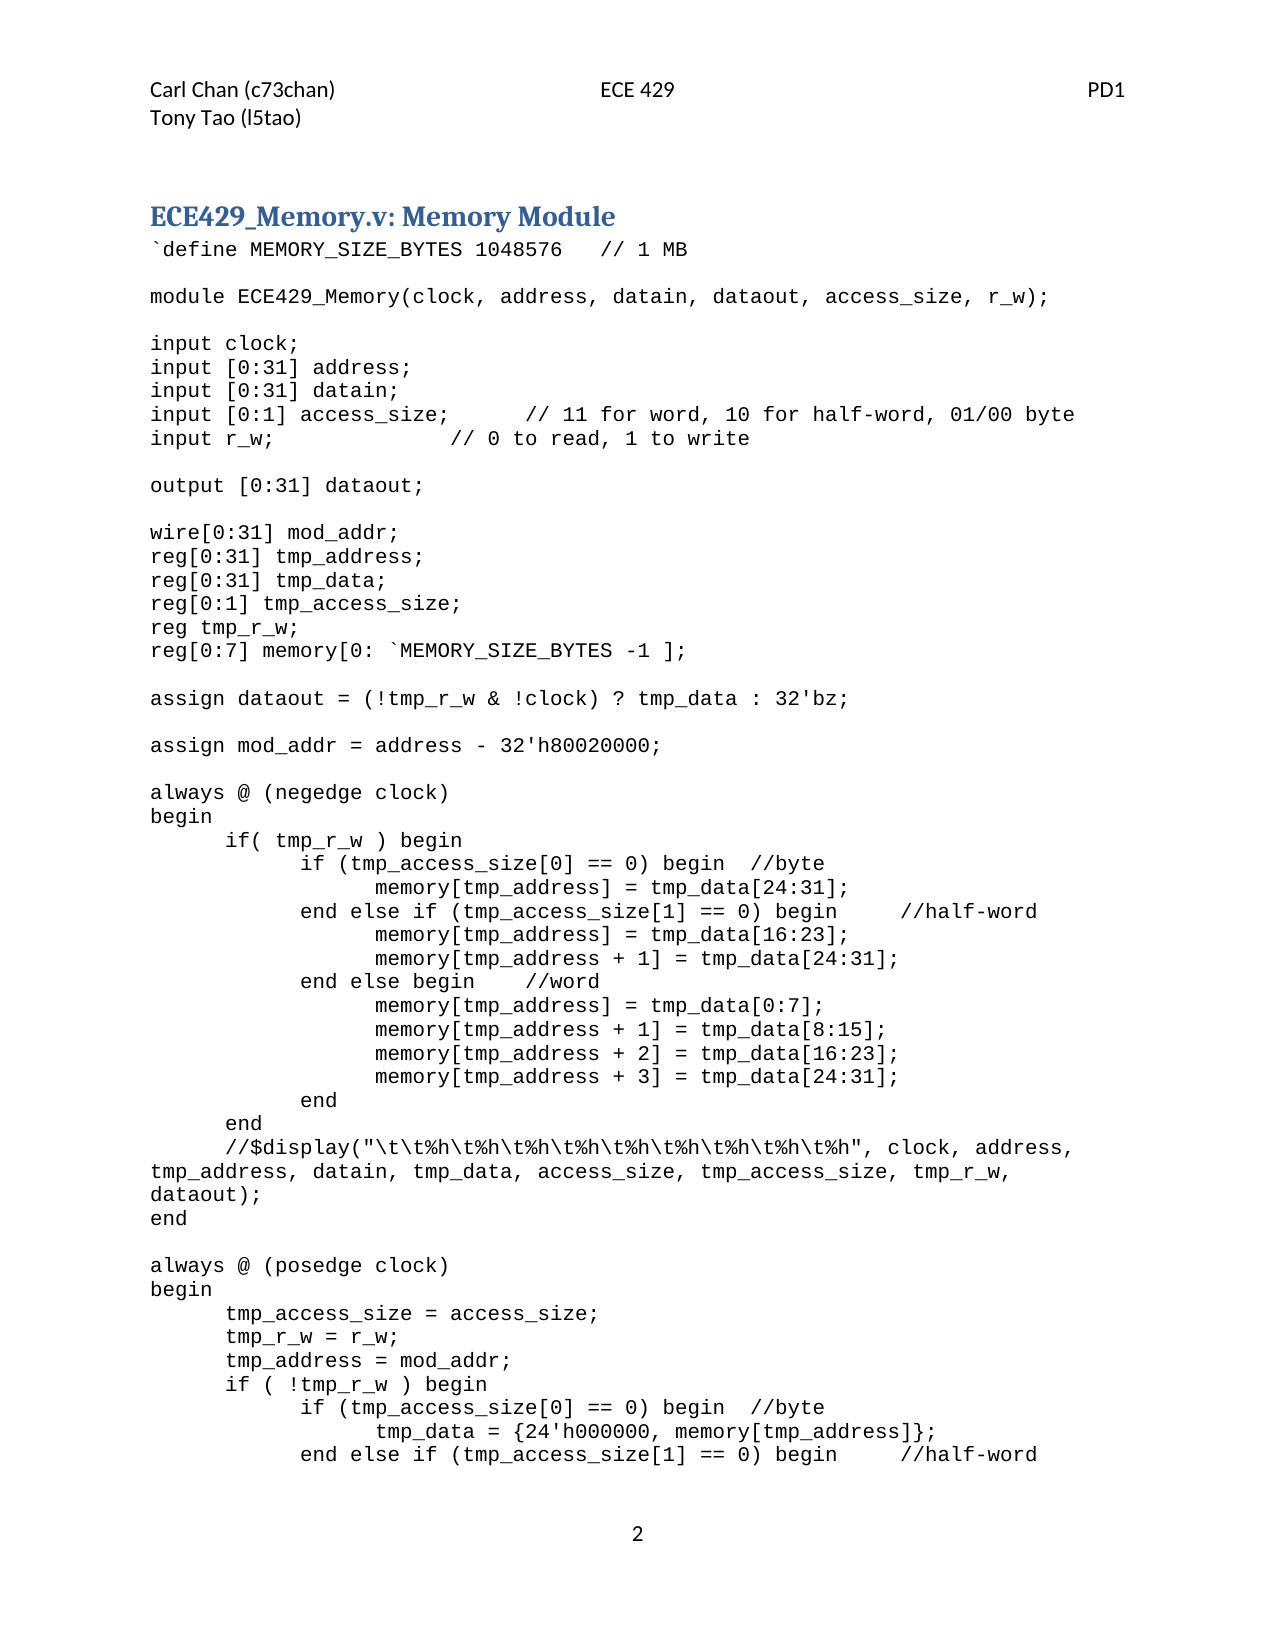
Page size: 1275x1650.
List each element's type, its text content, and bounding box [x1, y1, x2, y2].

text reg[0:7] memory[0: `MEMORY_SIZE_BYTES -1 ]; [150, 641, 1125, 664]
text input [0:31] datain; [150, 380, 1125, 404]
text memory[tmp_address + 3] = tmp_data[24:31]; [150, 1066, 1125, 1090]
text end [150, 1208, 1125, 1232]
text if (tmp_access_size[0] == 0) begin //byte [150, 853, 1125, 877]
text assign mod_addr = address - 32'h80020000; [150, 735, 1125, 759]
text memory[tmp_address + 1] = tmp_data[8:15]; [150, 1019, 1125, 1042]
text end else if (tmp_access_size[1] == 0) begin //half-word [150, 1444, 1125, 1468]
text end else begin //word [150, 972, 1125, 995]
text output [0:31] dataout; [150, 475, 1125, 499]
text memory[tmp_address] = tmp_data[24:31]; [150, 877, 1125, 901]
text `define MEMORY_SIZE_BYTES 1048576 // 1 MB [150, 238, 1125, 262]
text wire[0:31] mod_addr; [150, 522, 1125, 546]
text memory[tmp_address + 2] = tmp_data[16:23]; [150, 1042, 1125, 1066]
text reg[0:1] tmp_access_size; [150, 593, 1125, 617]
text assign dataout = (!tmp_r_w & !clock) ? tmp_data : 32'bz; [150, 688, 1125, 711]
text tmp_data = {24'h000000, memory[tmp_address]}; [150, 1421, 1125, 1444]
text end [150, 1090, 1125, 1113]
text memory[tmp_address + 1] = tmp_data[24:31]; [150, 948, 1125, 972]
text //$display("\t\t%h\t%h\t%h\t%h\t%h\t%h\t%h\t%h\t%h", clock, address, tmp_address, datain, tmp_data, access_size, tmp_access_size, tmp_r_w, dataout); [150, 1137, 1125, 1208]
text module ECE429_Memory(clock, address, datain, dataout, access_size, r_w); [150, 286, 1125, 309]
text reg tmp_r_w; [150, 617, 1125, 641]
text tmp_r_w = r_w; [150, 1326, 1125, 1350]
text end [150, 1113, 1125, 1137]
text input r_w; // 0 to read, 1 to write [150, 428, 1125, 451]
text begin [150, 1279, 1125, 1303]
text input clock; [150, 333, 1125, 357]
text begin [150, 806, 1125, 830]
text if ( !tmp_r_w ) begin [150, 1373, 1125, 1397]
text input [0:31] address; [150, 357, 1125, 380]
text tmp_access_size = access_size; [150, 1303, 1125, 1326]
subtitle ECE429_Memory.v: Memory Module [150, 200, 1125, 233]
text reg[0:31] tmp_data; [150, 569, 1125, 593]
text reg[0:31] tmp_address; [150, 546, 1125, 569]
text always @ (posedge clock) [150, 1255, 1125, 1279]
text if (tmp_access_size[0] == 0) begin //byte [150, 1397, 1125, 1421]
text always @ (negedge clock) [150, 782, 1125, 806]
text end else if (tmp_access_size[1] == 0) begin //half-word [150, 901, 1125, 924]
text memory[tmp_address] = tmp_data[16:23]; [150, 924, 1125, 948]
text memory[tmp_address] = tmp_data[0:7]; [150, 995, 1125, 1019]
text if( tmp_r_w ) begin [150, 830, 1125, 853]
text input [0:1] access_size; // 11 for word, 10 for half-word, 01/00 byte [150, 404, 1125, 428]
text tmp_address = mod_addr; [150, 1350, 1125, 1373]
